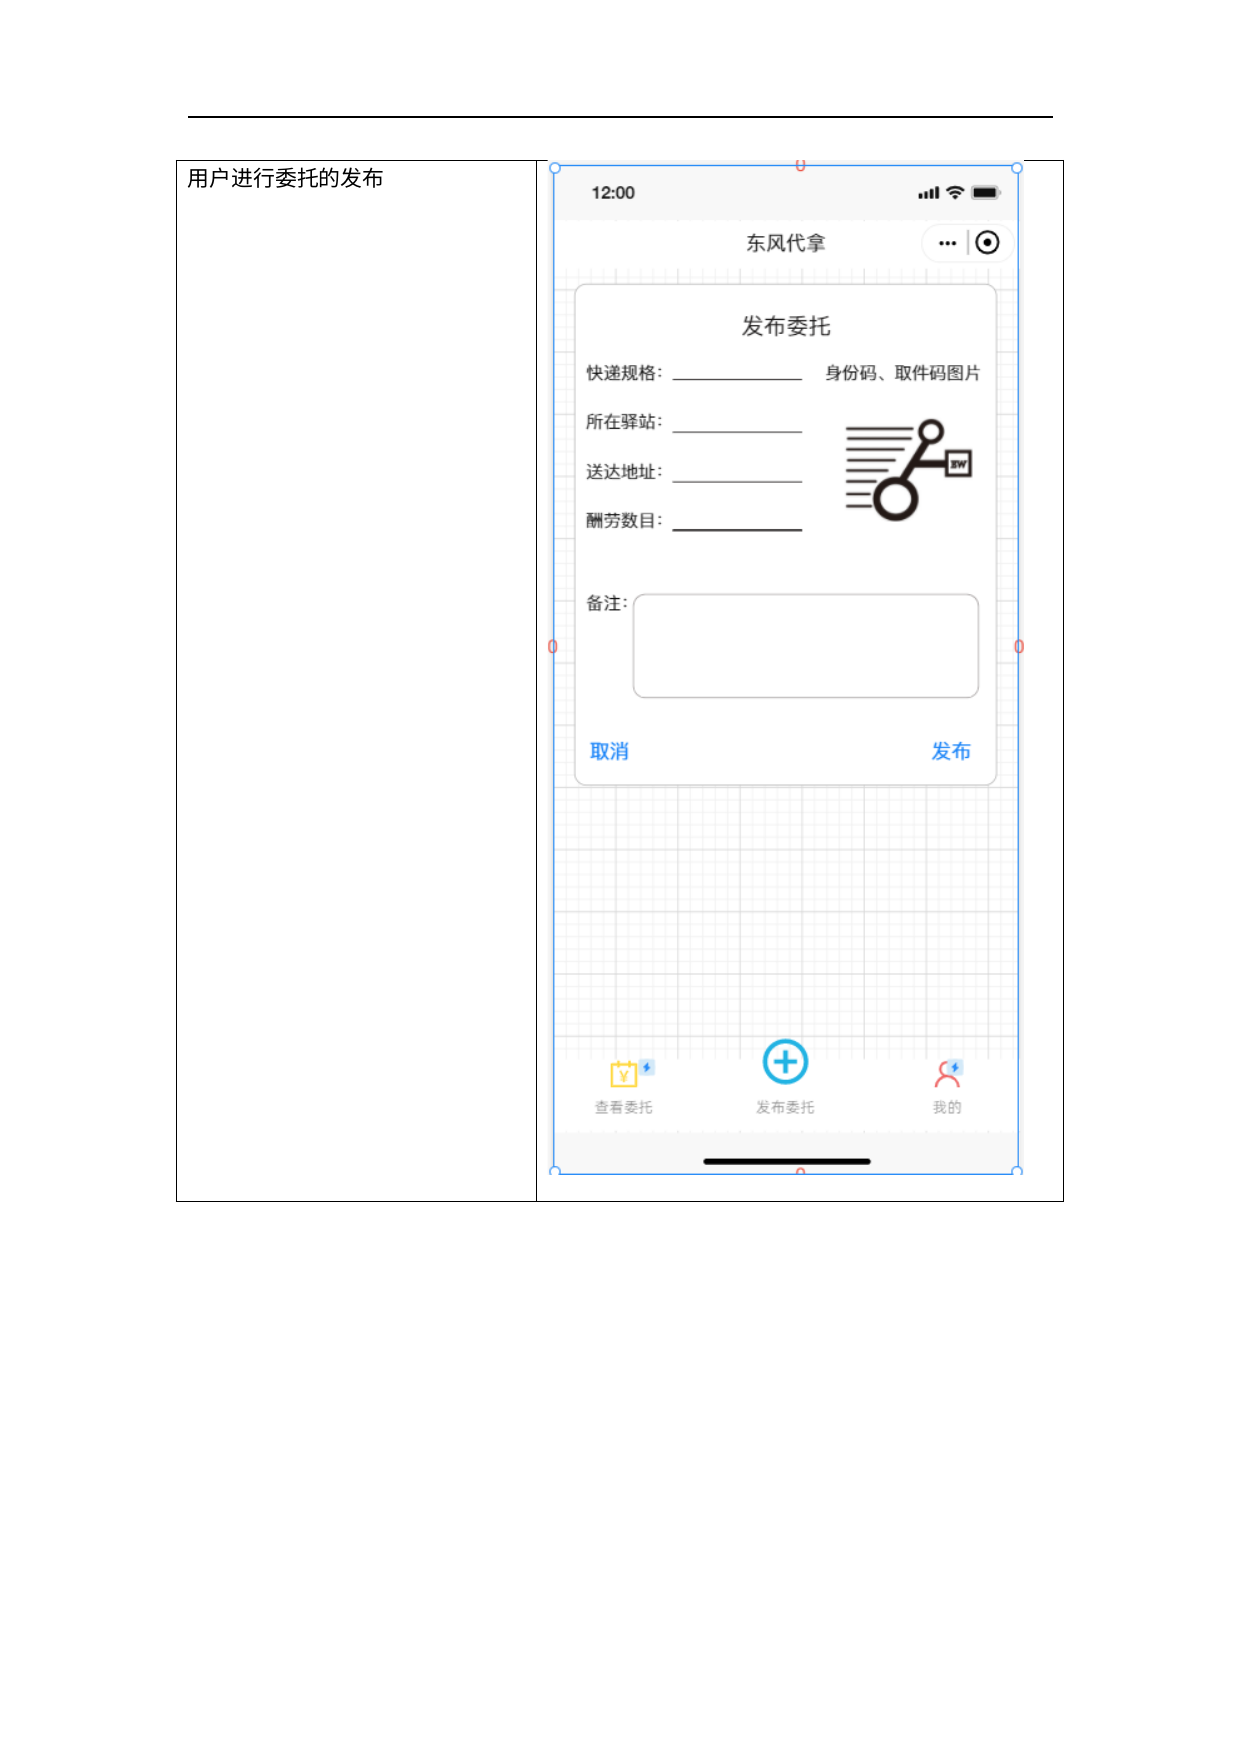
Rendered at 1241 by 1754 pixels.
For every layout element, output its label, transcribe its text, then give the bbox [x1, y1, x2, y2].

table_cell [537, 161, 1063, 1201]
table_cell 用户进行委托的发布 [177, 161, 536, 1201]
picture [547, 160, 1024, 1175]
